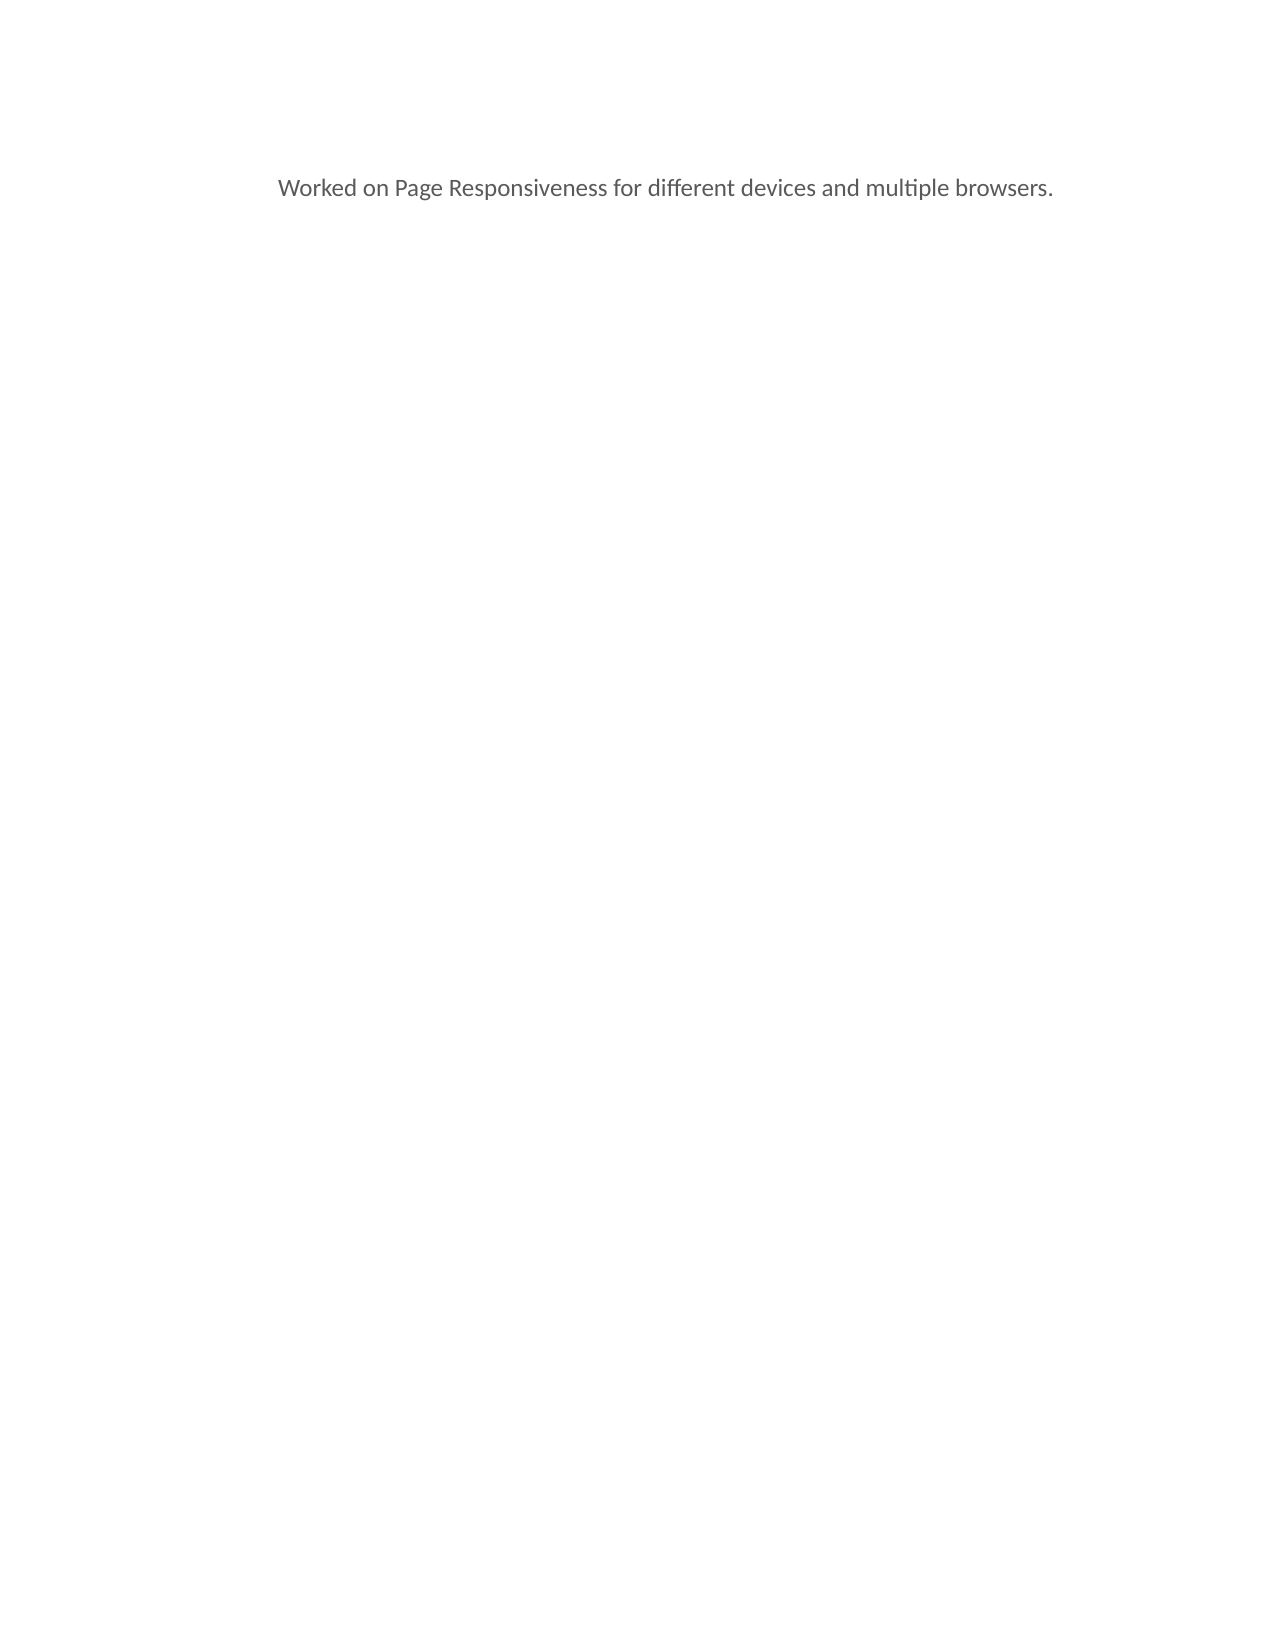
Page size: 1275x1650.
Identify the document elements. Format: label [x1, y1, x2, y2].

table_cell [263, 150, 1132, 217]
